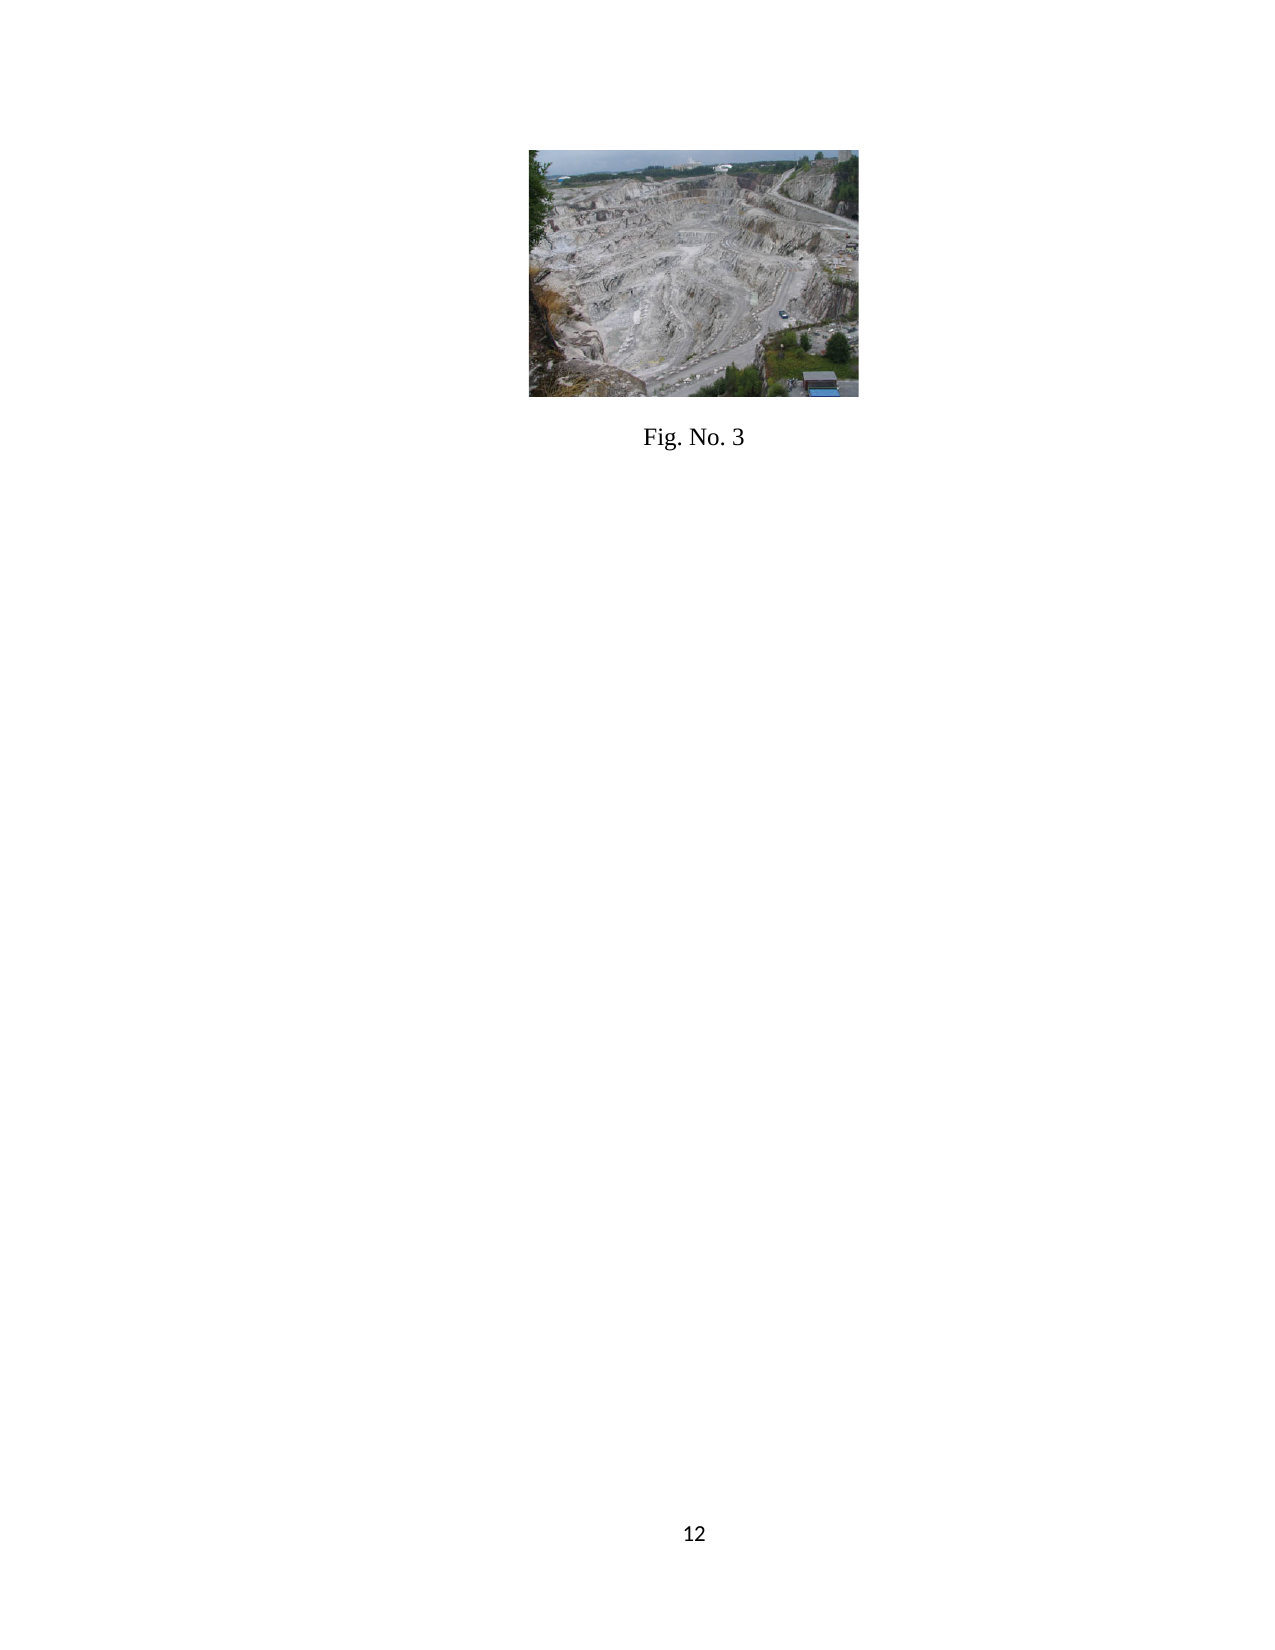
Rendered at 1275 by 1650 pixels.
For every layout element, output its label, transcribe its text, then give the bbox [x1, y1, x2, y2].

picture [528, 150, 859, 397]
text Fig. No. 3 [225, 422, 1162, 451]
